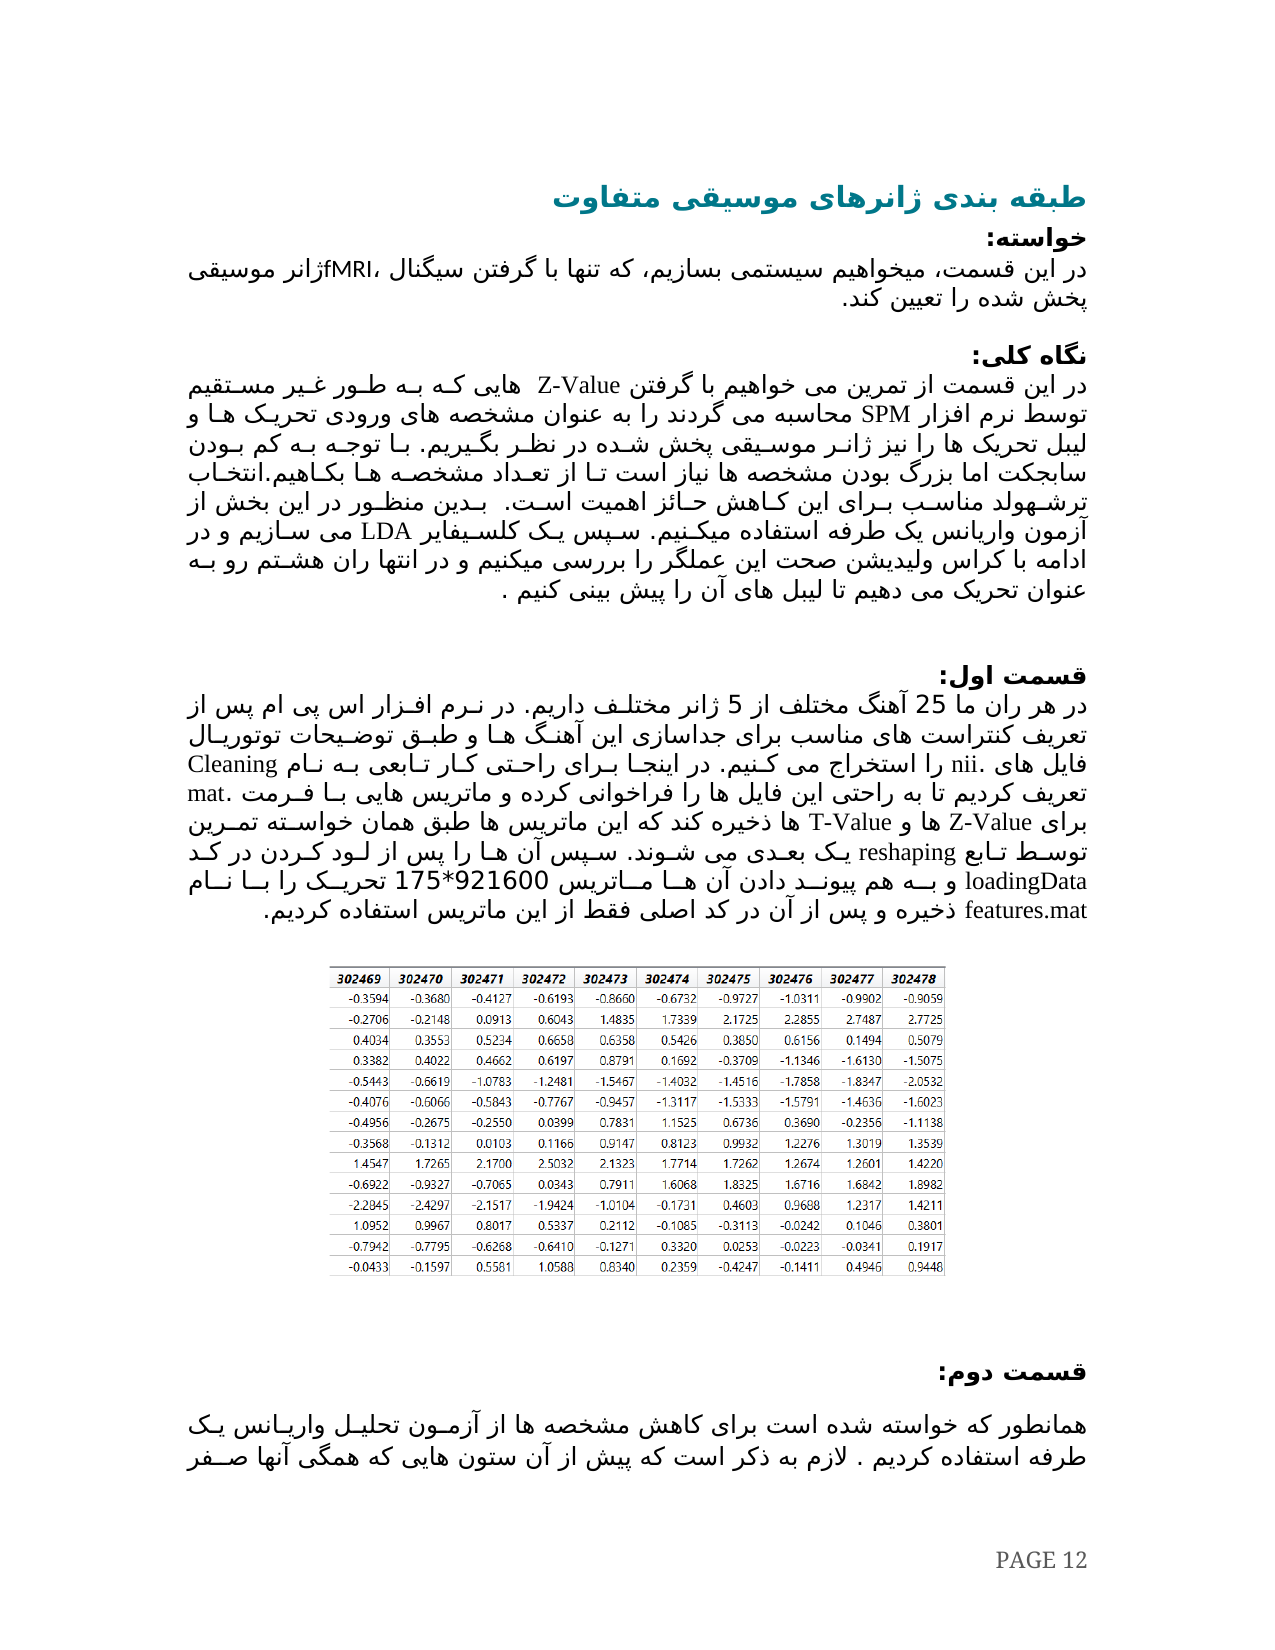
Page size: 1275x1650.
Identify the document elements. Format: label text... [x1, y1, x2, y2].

text خواسته: [187, 223, 1087, 253]
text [187, 1410, 1087, 1471]
text در هر ران ما 25 آهنگ مختلف از 5 ژانر مختلف داریم. در نرم افزار اس پی ام پس از تعریف کنتراست های مناسب برای جداسازی این آهنگ ها و طبق توضیحات توتوریال فایل های .nii را استخراج می کنیم. در اینجا برای راحتی کار تابعی به نام Cleaning تعریف کردیم تا به راحتی این فایل ها را فراخوانی کرده و ماتریس هایی با فرمت .mat برای Z-Value ها و T-Value ها ذخیره کند که این ماتریس ها طبق همان خواسته تمرین توسط تابع reshaping یک بعدی می شوند. سپس آن ها را پس از لود کردن در کد loadingData و به هم پیوند دادن آن ها ماتریس 921600*175 تحریک را با نام features.mat ذخیره و پس از آن در کد اصلی فقط از این ماتریس استفاده کردیم. [187, 691, 1087, 924]
text در این قسمت از تمرین می خواهیم با گرفتن Z-Value هایی که به طور غیر مستقیم توسط نرم افزار SPM محاسبه می گردند را به عنوان مشخصه های ورودی تحریک ها و لیبل تحریک ها را نیز ژانر موسیقی پخش شده در نظر بگیریم. با توجه به کم بودن سابجکت اما بزرگ بودن مشخصه ها نیاز است تا از تعداد مشخصه ها بکاهیم.انتخاب ترشهولد مناسب برای این کاهش حائز اهمیت است. بدین منظور در این بخش از آزمون واریانس یک طرفه استفاده میکنیم. سپس یک کلسیفایر LDA می سازیم و در ادامه با کراس ولیدیشن صحت این عملگر را بررسی میکنیم و در انتها ران هشتم رو به عنوان تحریک می دهیم تا لیبل های آن را پیش بینی کنیم . [187, 370, 1087, 604]
text قسمت اول: [187, 661, 1087, 691]
text در این قسمت، میخواهیم سیستمی بسازیم، که تنها با گرفتن سیگنال ،fMRIژانر موسیقی پخش شده را تعیین کند. [187, 253, 1087, 312]
picture [329, 965, 946, 1276]
subtitle طبقه بندی ژانرهای موسیقی متفاوت [187, 180, 1087, 214]
text قسمت دوم: [187, 1357, 1087, 1386]
text نگاه کلی: [187, 341, 1087, 370]
